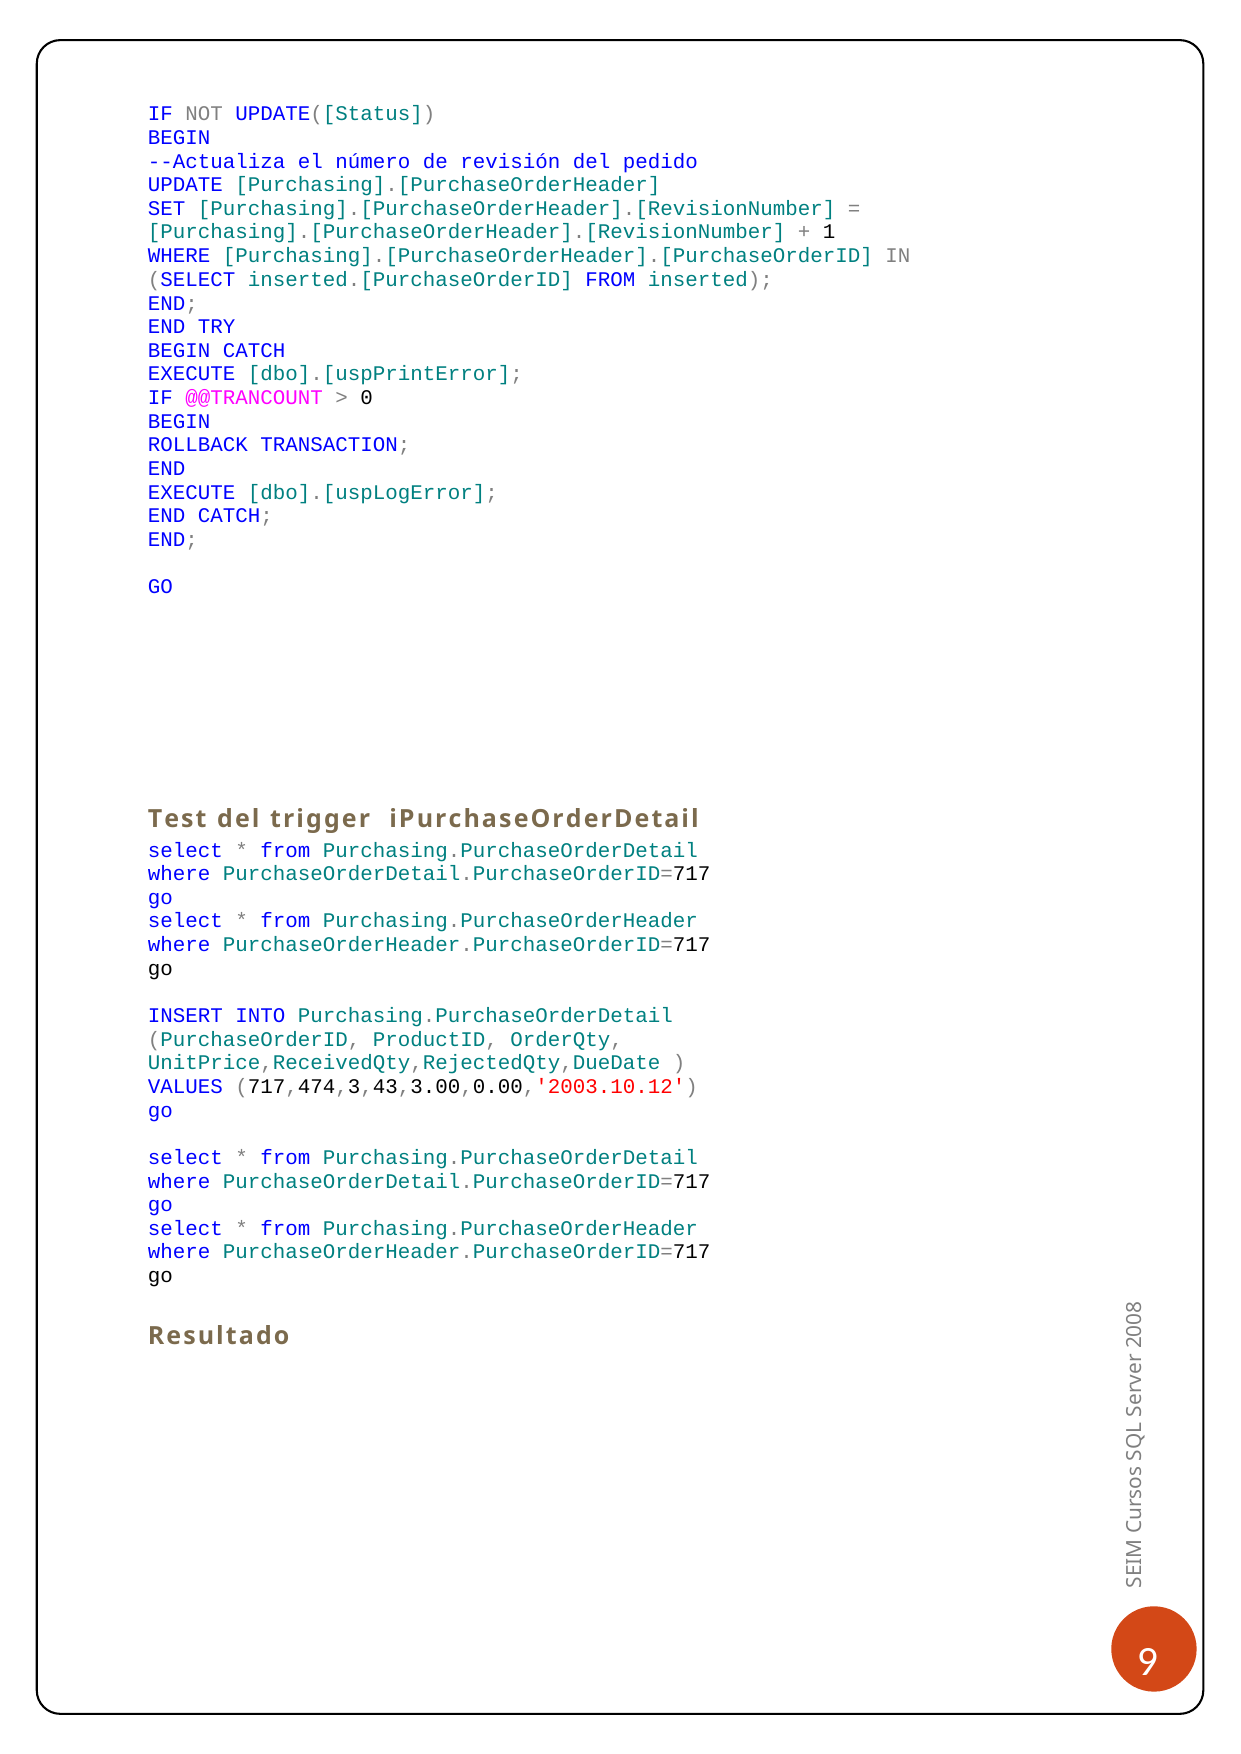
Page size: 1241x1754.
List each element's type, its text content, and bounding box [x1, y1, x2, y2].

text END; [148, 292, 1092, 316]
text go [148, 887, 1092, 911]
text UPDATE [Purchasing].[PurchaseOrderHeader] [148, 174, 1092, 198]
text where PurchaseOrderDetail.PurchaseOrderID=717 [148, 863, 1092, 887]
text ROLLBACK TRANSACTION; [148, 434, 1092, 458]
text where PurchaseOrderDetail.PurchaseOrderID=717 [148, 1171, 1092, 1194]
text EXECUTE [dbo].[uspPrintError]; [148, 363, 1092, 387]
text EXECUTE [dbo].[uspLogError]; [148, 482, 1092, 505]
text (PurchaseOrderID, ProductID, OrderQty, UnitPrice,ReceivedQty,RejectedQty,DueDate ) [148, 1029, 1092, 1076]
subtitle Resultado [148, 1317, 1092, 1351]
text BEGIN [148, 411, 1092, 434]
text go [148, 1100, 1092, 1123]
text where PurchaseOrderHeader.PurchaseOrderID=717 [148, 1242, 1092, 1265]
text INSERT INTO Purchasing.PurchaseOrderDetail [148, 1005, 1092, 1029]
text go [148, 1194, 1092, 1218]
text GO [148, 576, 1092, 600]
text (SELECT inserted.[PurchaseOrderID] FROM inserted); [148, 269, 1092, 292]
text IF NOT UPDATE([Status]) [148, 103, 1092, 127]
text BEGIN CATCH [148, 340, 1092, 363]
text --Actualiza el número de revisión del pedido [148, 151, 1092, 174]
text [Purchasing].[PurchaseOrderHeader].[RevisionNumber] + 1 [148, 222, 1092, 245]
text BEGIN [148, 127, 1092, 151]
text select * from Purchasing.PurchaseOrderHeader [148, 1218, 1092, 1242]
text END CATCH; [148, 505, 1092, 529]
text go [148, 958, 1092, 981]
text END; [148, 529, 1092, 553]
text select * from Purchasing.PurchaseOrderDetail [148, 1147, 1092, 1171]
text SET [Purchasing].[PurchaseOrderHeader].[RevisionNumber] = [148, 198, 1092, 222]
subtitle Test del trigger iPurchaseOrderDetail [148, 800, 1092, 834]
text select * from Purchasing.PurchaseOrderHeader [148, 911, 1092, 934]
text END TRY [148, 316, 1092, 340]
text WHERE [Purchasing].[PurchaseOrderHeader].[PurchaseOrderID] IN [148, 245, 1092, 269]
text select * from Purchasing.PurchaseOrderDetail [148, 839, 1092, 863]
text go [148, 1265, 1092, 1289]
text where PurchaseOrderHeader.PurchaseOrderID=717 [148, 934, 1092, 958]
text VALUES (717,474,3,43,3.00,0.00,'2003.10.12') [148, 1076, 1092, 1100]
text END [148, 458, 1092, 482]
text IF @@TRANCOUNT > 0 [148, 387, 1092, 411]
